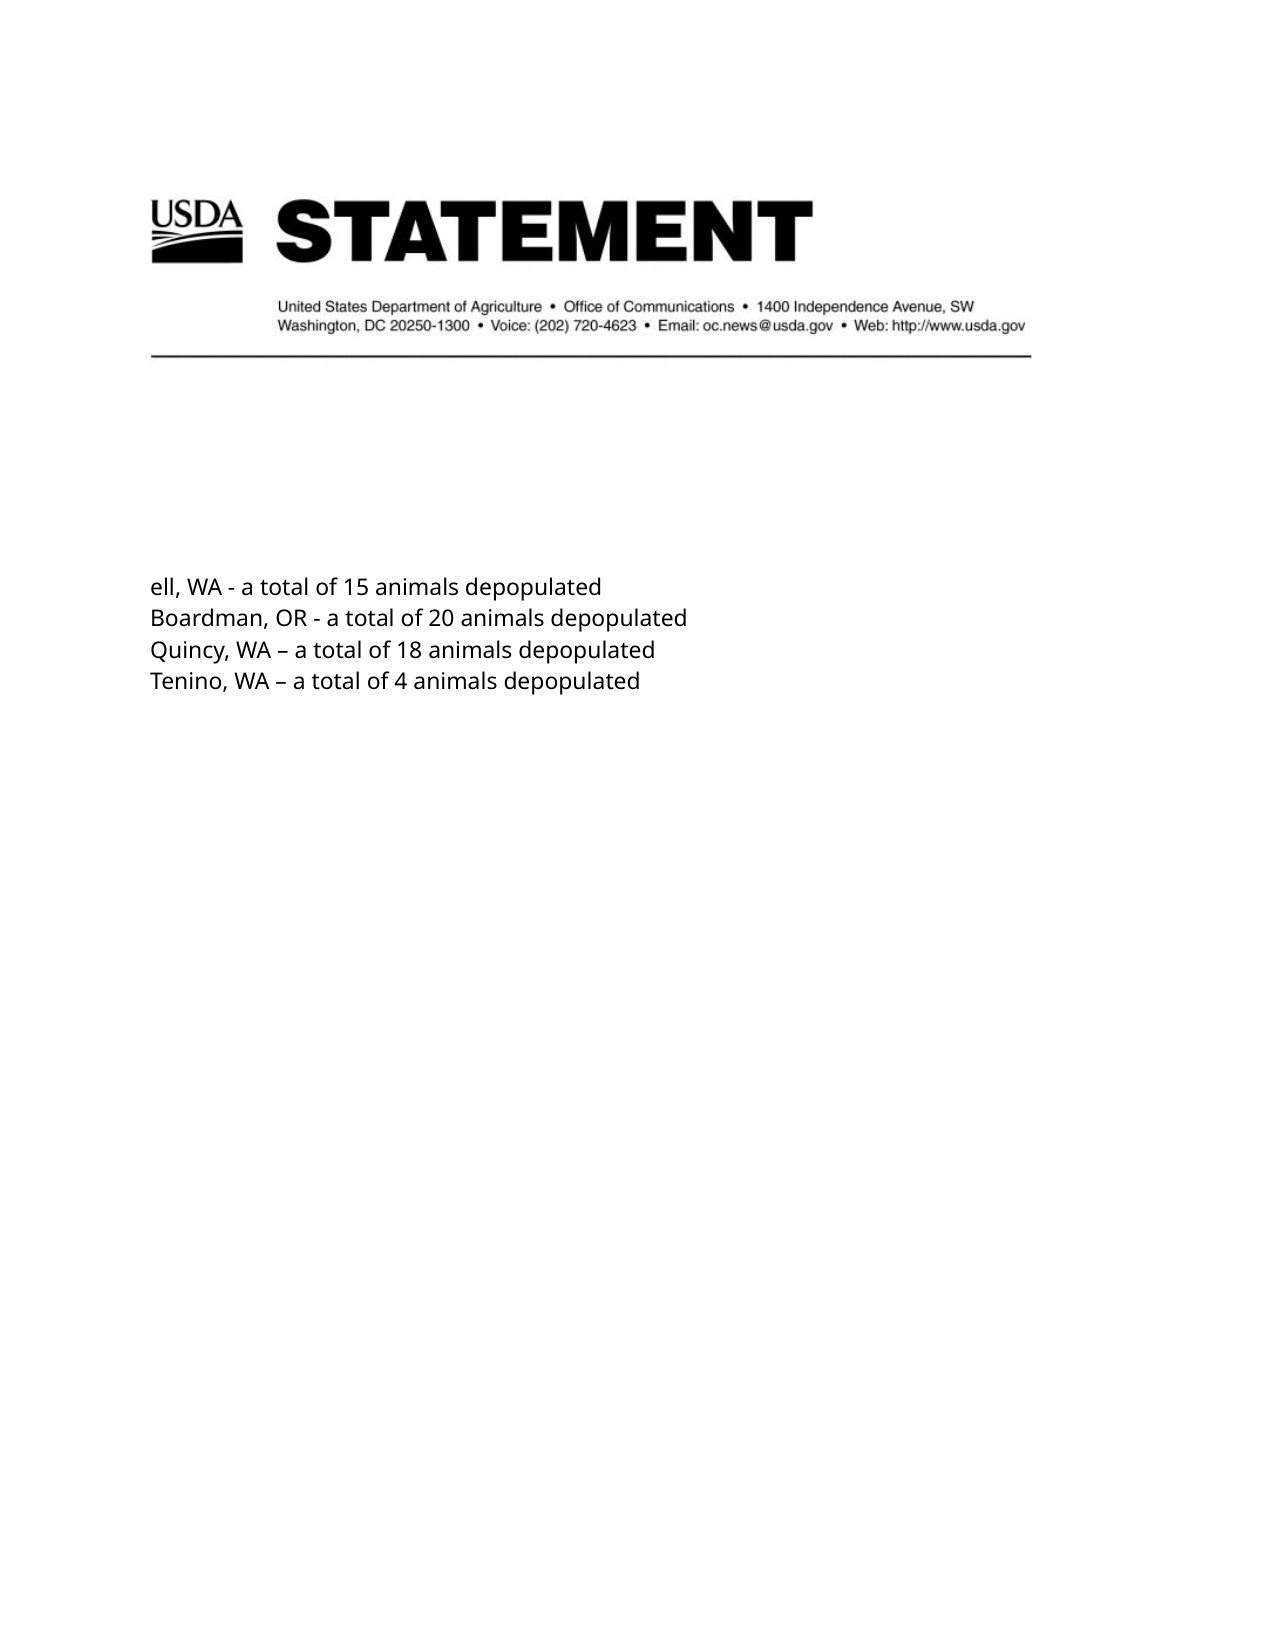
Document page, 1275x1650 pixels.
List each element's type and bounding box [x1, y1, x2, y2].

picture [150, 178, 1032, 375]
